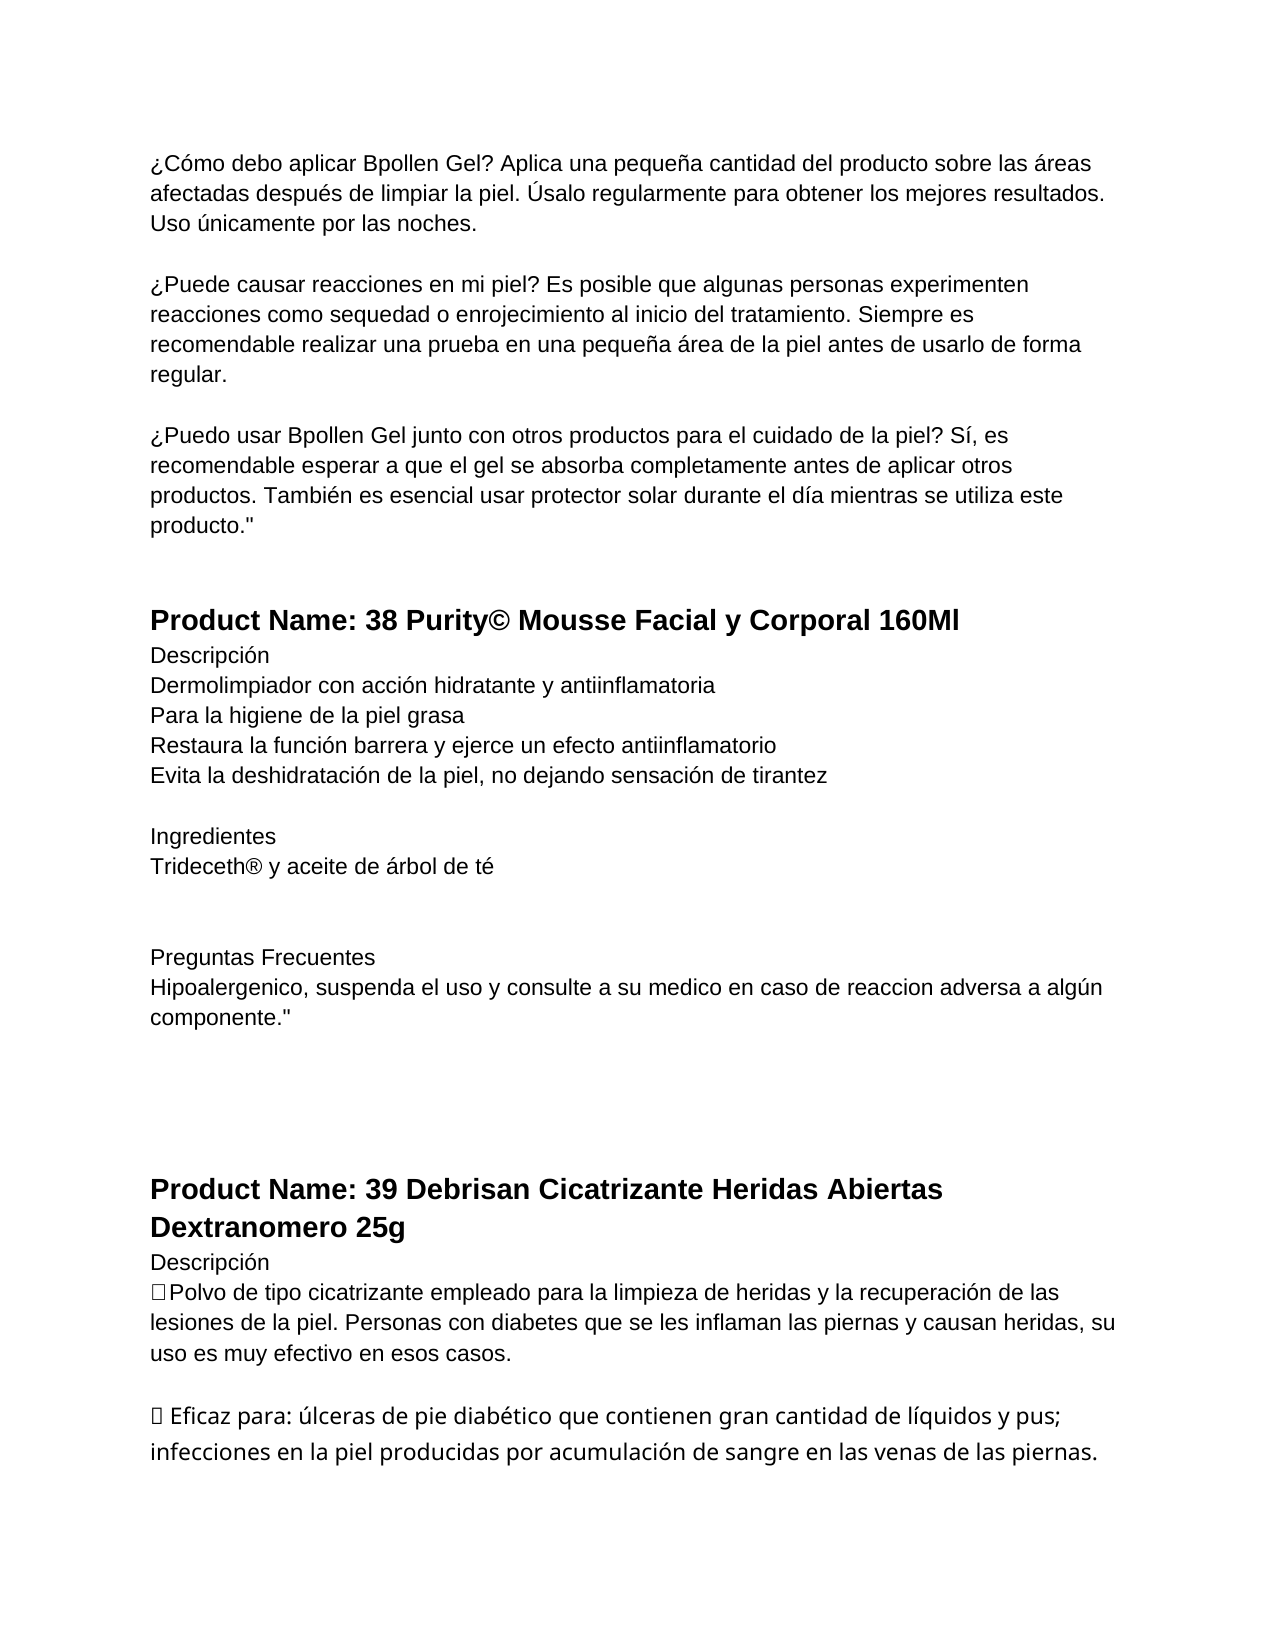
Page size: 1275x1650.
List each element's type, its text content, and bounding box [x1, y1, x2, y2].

text ¿Cómo debo aplicar Bpollen Gel? Aplica una pequeña cantidad del producto sobre las áreas afectadas después de limpiar la piel. Úsalo regularmente para obtener los mejores resultados. Uso únicamente por las noches. [150, 150, 1125, 237]
text ¿Puedo usar Bpollen Gel junto con otros productos para el cuidado de la piel? Sí, es recomendable esperar a que el gel se absorba completamente antes de aplicar otros productos. También es esencial usar protector solar durante el día mientras se utiliza este producto." [150, 422, 1125, 539]
text Product Name: 39 Debrisan Cicatrizante Heridas Abiertas Dextranomero 25g [150, 1172, 1125, 1244]
text ¿Puede causar reacciones en mi piel? Es posible que algunas personas experimenten reacciones como sequedad o enrojecimiento al inicio del tratamiento. Siempre es recomendable realizar una prueba en una pequeña área de la piel antes de usarlo de forma regular. [150, 271, 1125, 388]
text Dermolimpiador con acción hidratante y antiinflamatoria [150, 672, 1125, 698]
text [150, 1400, 1125, 1467]
text 🌿 Polvo de tipo cicatrizante empleado para la limpieza de heridas y la recuperación de las lesiones de la piel. Personas con diabetes que se les inflaman las piernas y causan heridas, su uso es muy efectivo en esos casos. [150, 1279, 1125, 1366]
text Trideceth® y aceite de árbol de té [150, 853, 1125, 879]
text Evita la deshidratación de la piel, no dejando sensación de tirantez [150, 762, 1125, 789]
text Para la higiene de la piel grasa [150, 702, 1125, 728]
text Product Name: 38 Purity© Mousse Facial y Corporal 160Ml [150, 603, 1125, 637]
text Preguntas Frecuentes [150, 944, 1125, 970]
text Hipoalergenico, suspenda el uso y consulte a su medico en caso de reaccion adversa a algún componente." [150, 974, 1125, 1031]
text Descripción [150, 642, 1125, 668]
text Restaura la función barrera y ejerce un efecto antiinflamatorio [150, 732, 1125, 759]
text Ingredientes [150, 823, 1125, 849]
text Descripción [150, 1249, 1125, 1275]
